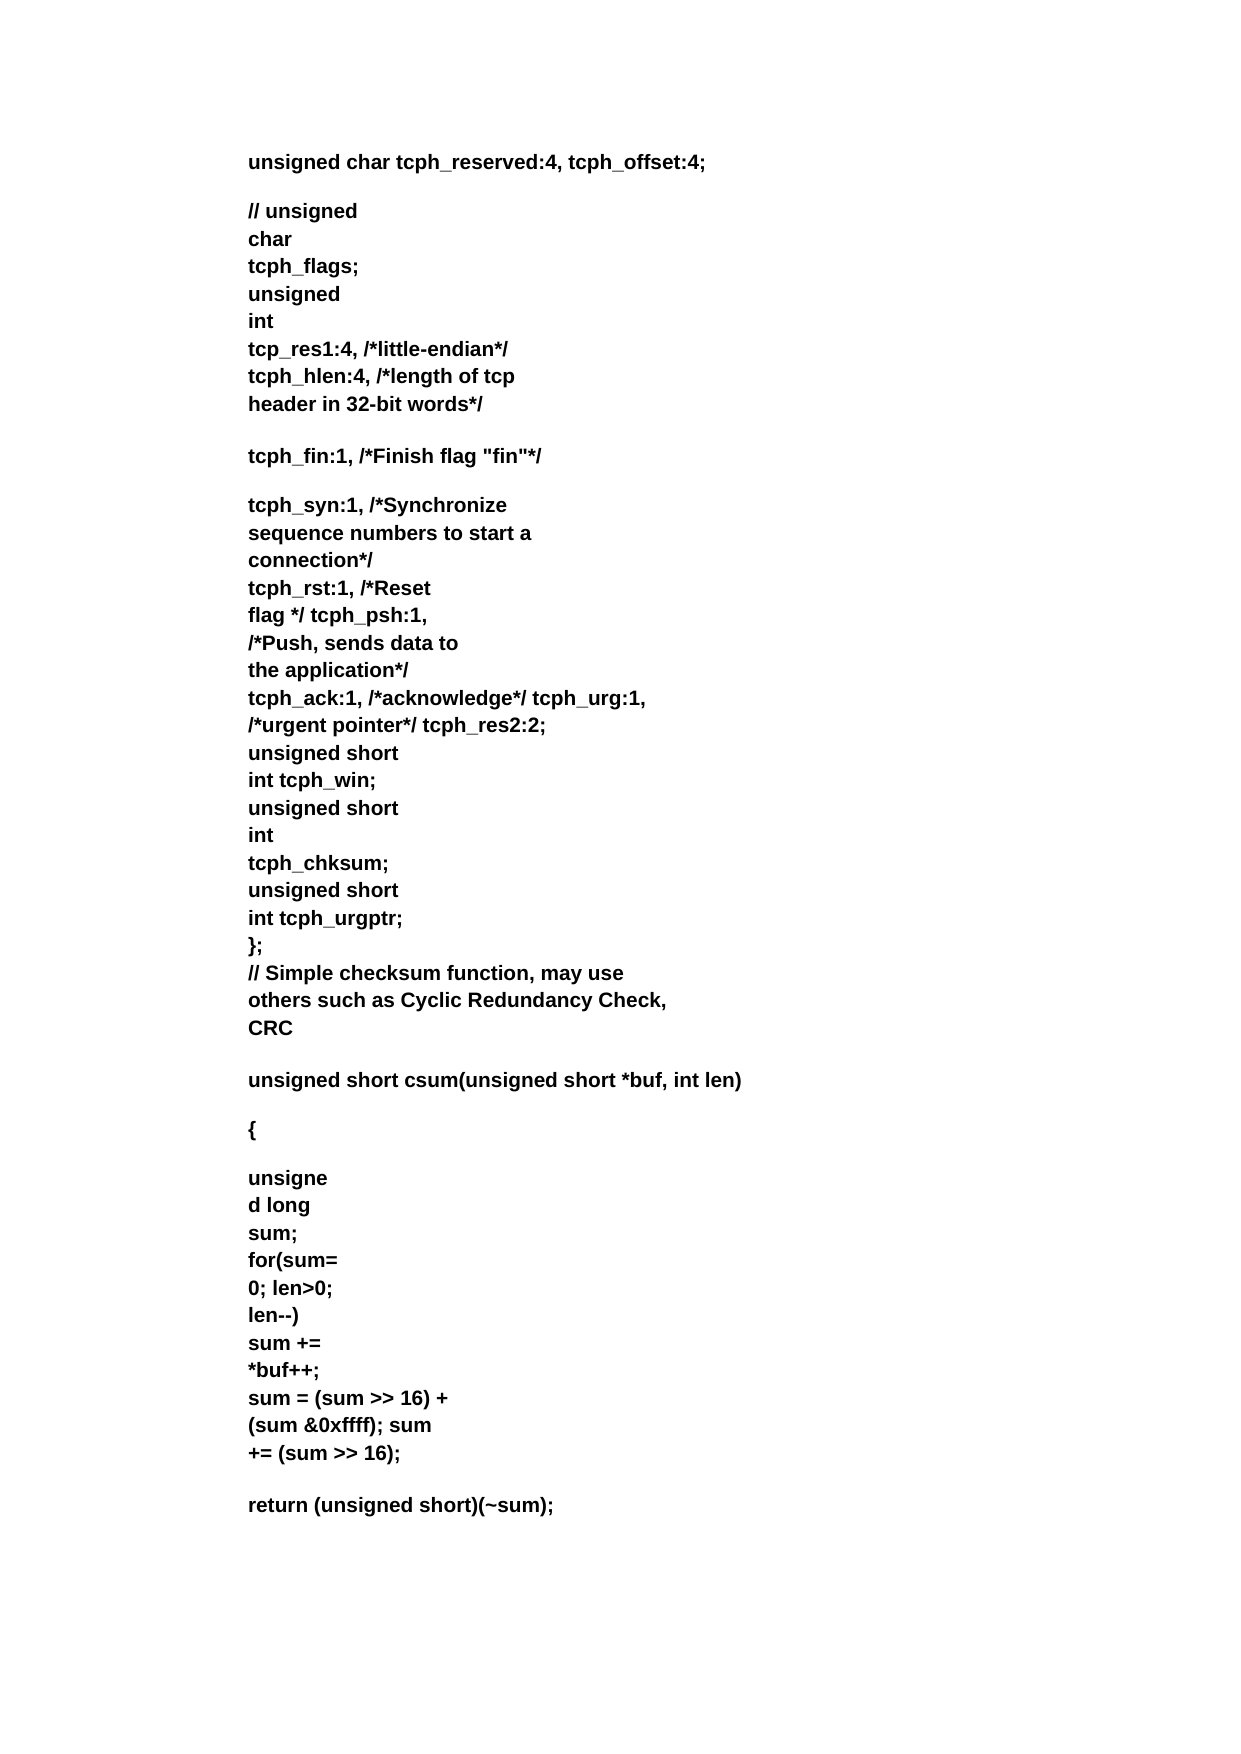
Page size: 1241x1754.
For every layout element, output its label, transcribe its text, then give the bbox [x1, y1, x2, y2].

text }; [248, 933, 1090, 957]
text tcph_hlen:4, /*length of tcp header in 32-bit words*/ [248, 364, 534, 415]
text sum = (sum >> 16) + (sum &0xffff); sum += (sum >> 16); [248, 1386, 461, 1465]
text { [248, 1117, 1090, 1141]
text // Simple checksum function, may use others such as Cyclic Redundancy Check, CRC [248, 960, 692, 1039]
text tcph_ack:1, /*acknowledge*/ tcph_urg:1, /*urgent pointer*/ tcph_res2:2; [248, 685, 692, 737]
text // unsigned char tcph_flags; unsigned int [248, 199, 369, 333]
text unsigned long sum; for(sum=0; len>0; len--) sum += *buf++; [248, 1166, 338, 1382]
text tcp_res1:4, /*little-endian*/ [248, 336, 1090, 360]
text unsigned char tcph_reserved:4, tcph_offset:4; [248, 150, 1090, 174]
text tcph_fin:1, /*Finish flag "fin"*/ [248, 444, 1090, 468]
text unsigned short csum(unsigned short *buf, int len) [248, 1068, 1090, 1092]
text unsigned short int tcph_win; unsigned short int tcph_chksum; unsigned short int tcph_urgptr; [248, 740, 417, 929]
text return (unsigned short)(~sum); [248, 1493, 1090, 1517]
text tcph_rst:1, /*Reset flag */ tcph_psh:1, /*Push, sends data to the application*/ [248, 575, 463, 682]
text tcph_syn:1, /*Synchronize sequence numbers to start a connection*/ [248, 493, 576, 572]
